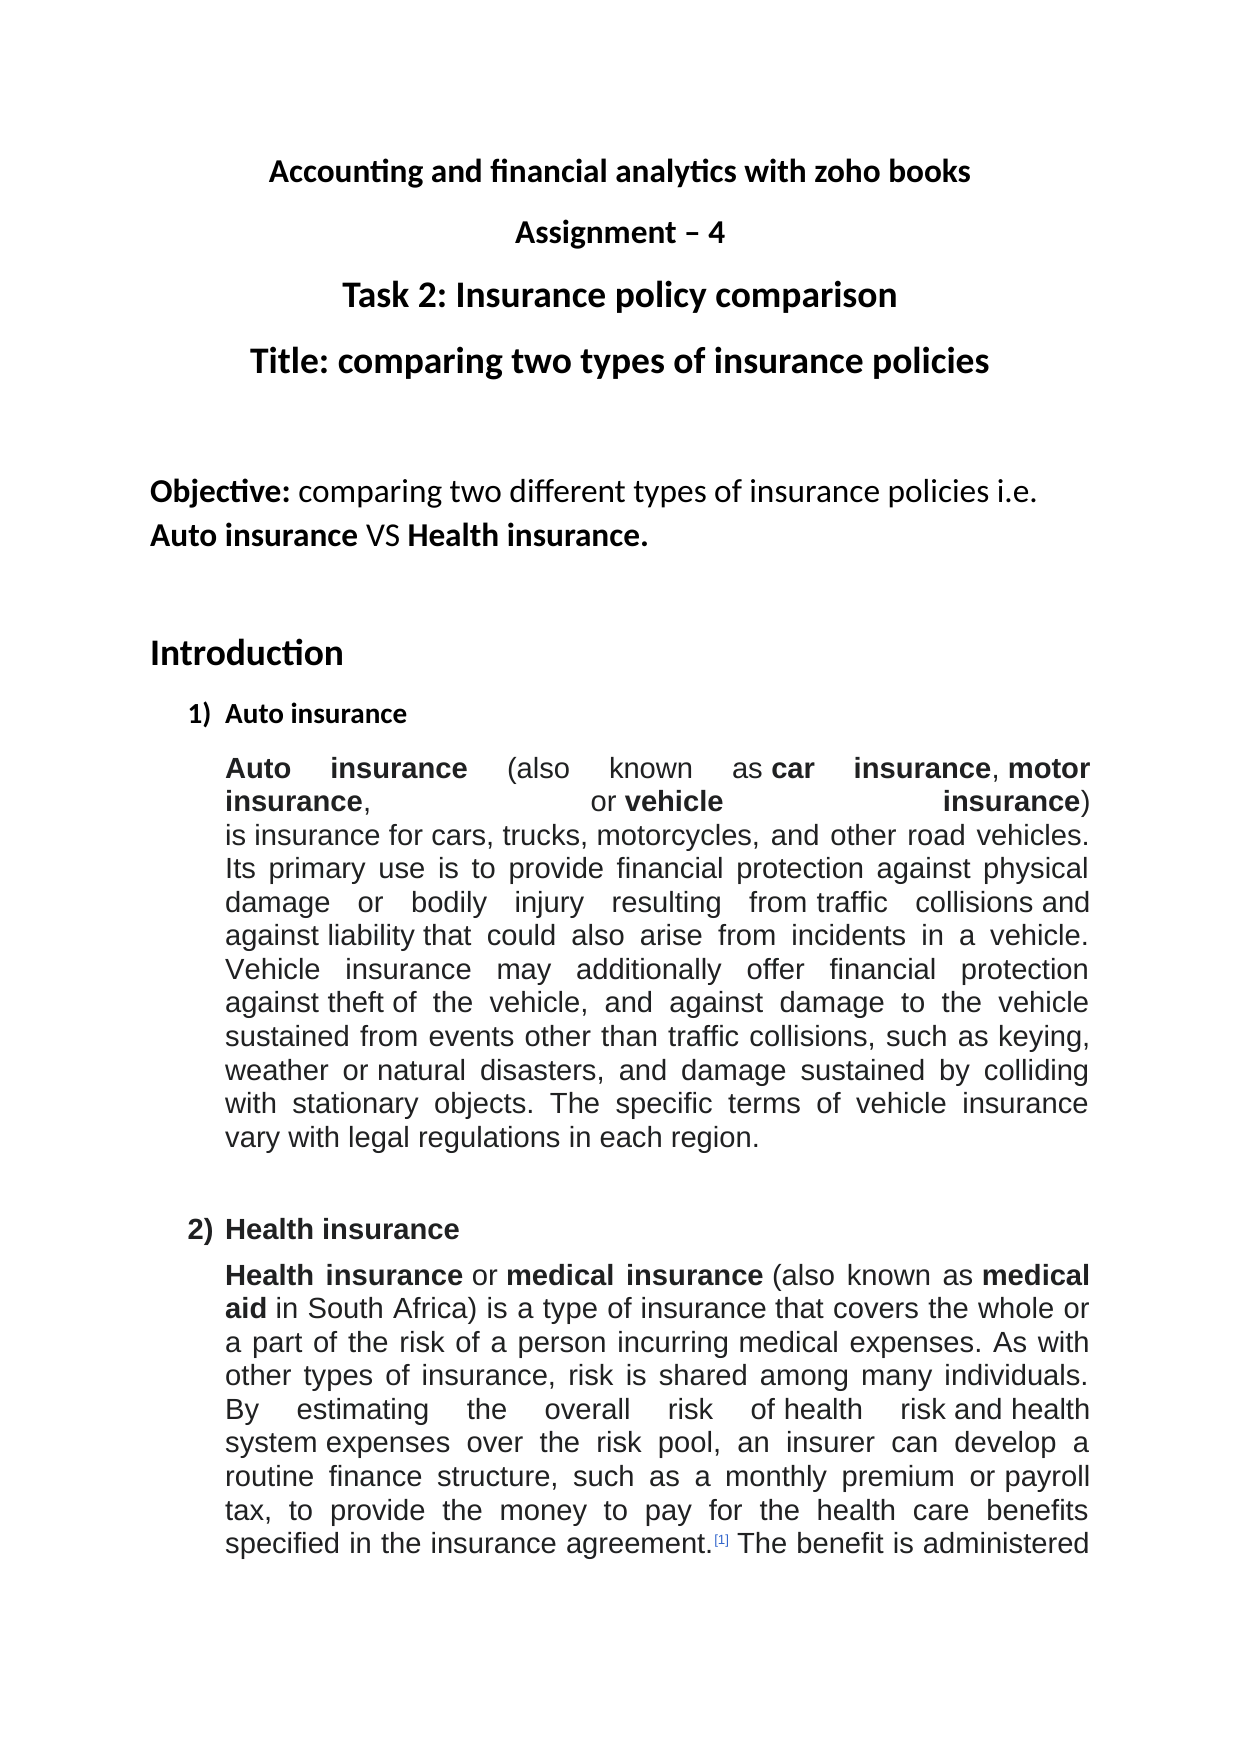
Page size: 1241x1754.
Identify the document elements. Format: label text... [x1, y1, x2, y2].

text Task 2: Insurance policy comparison [150, 271, 1090, 317]
text Title: comparing two types of insurance policies [150, 337, 1090, 383]
list Auto insurance [187, 696, 1090, 731]
text Auto insurance (also known as car insurance, motor insurance, or vehicle insurance) is insurance for cars, trucks, motorcycles, and other road vehicles. Its primary use is to provide financial protection against physical damage or bodily injury resulting from traffic collisions and against liability that could also arise from incidents in a vehicle. Vehicle insurance may additionally offer financial protection against theft of the vehicle, and against damage to the vehicle sustained from events other than traffic collisions, such as keying, weather or natural disasters, and damage sustained by colliding with stationary objects. The specific terms of vehicle insurance vary with legal regulations in each region. [225, 751, 1090, 1153]
text Introduction [150, 629, 1090, 675]
list Health insurance [187, 1212, 1090, 1245]
text Accounting and financial analytics with zoho books [150, 150, 1090, 191]
text Objective: comparing two different types of insurance policies i.e. Auto insurance VS Health insurance. [150, 470, 1090, 554]
text Assignment – 4 [150, 211, 1090, 251]
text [225, 1258, 1090, 1559]
